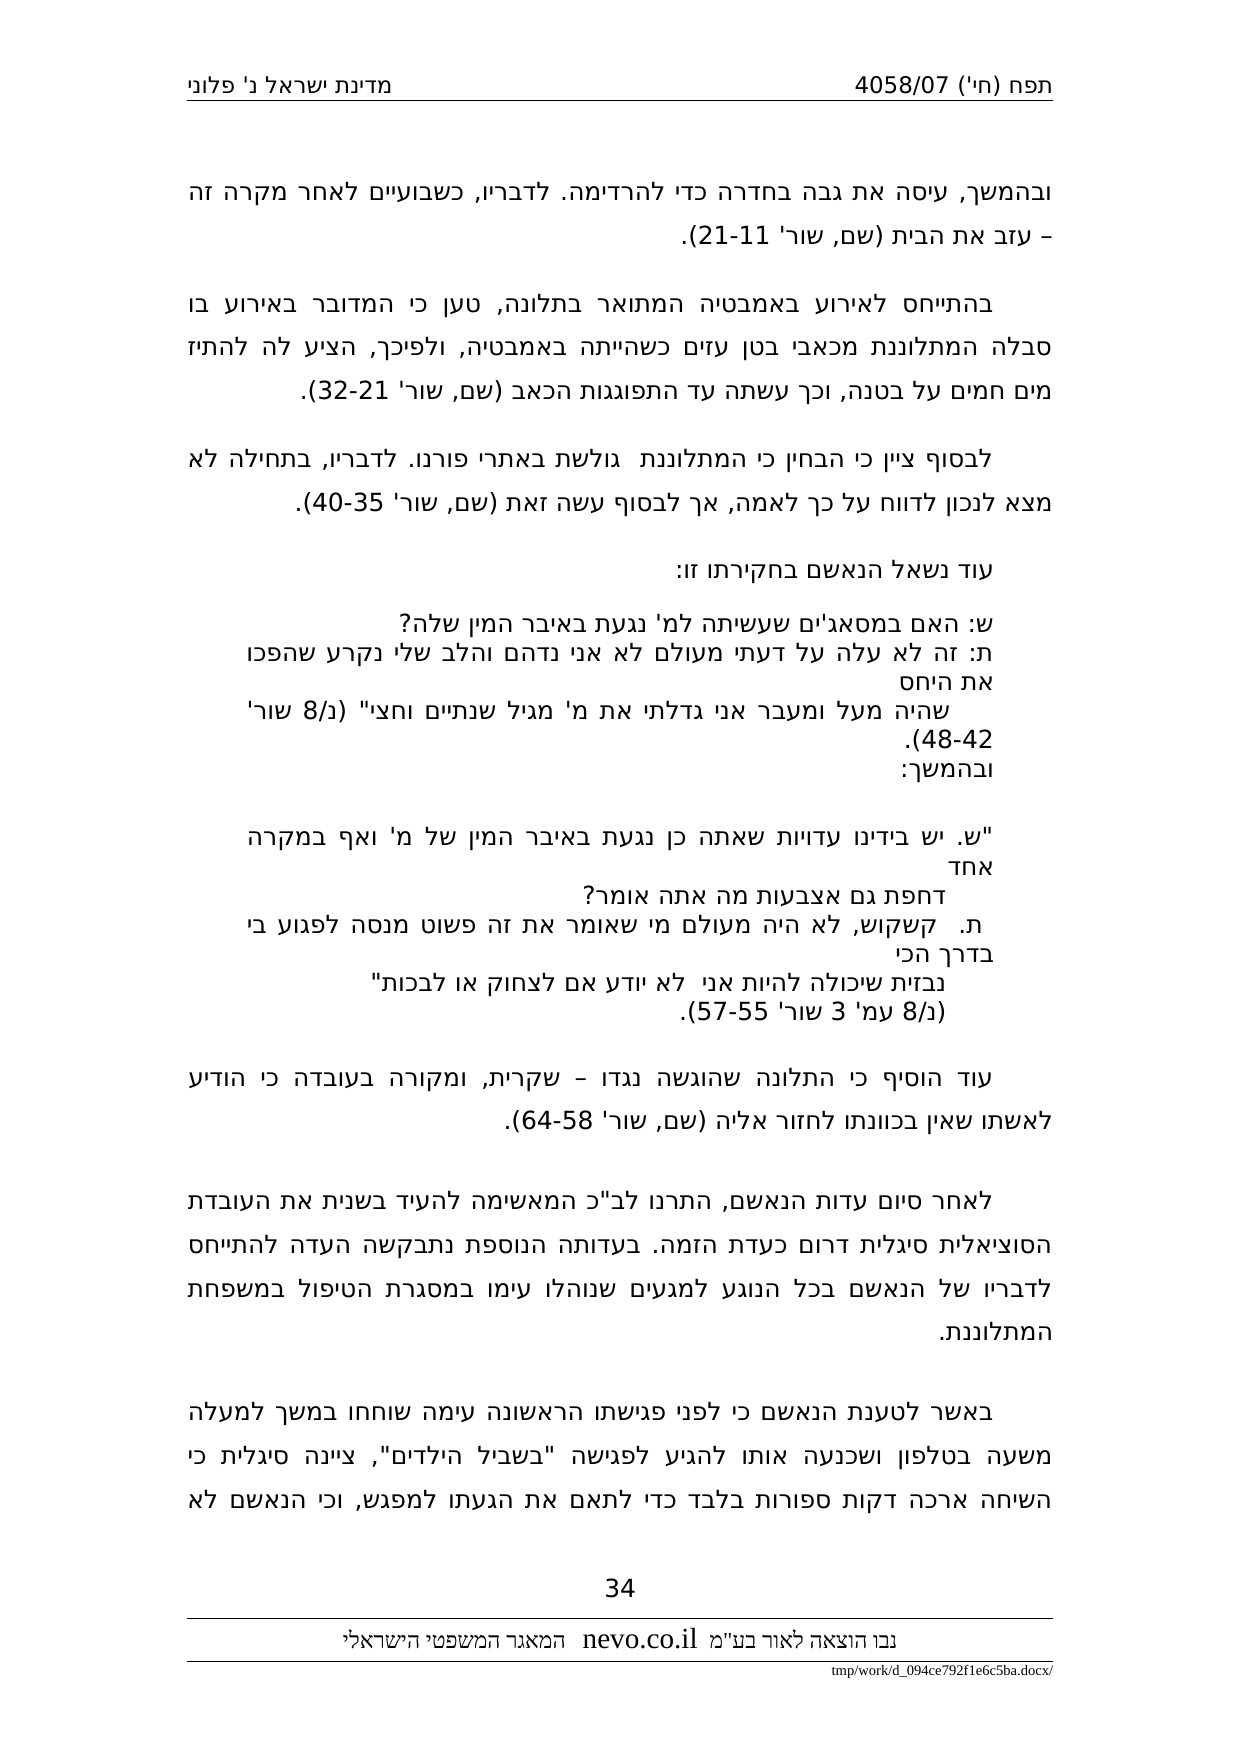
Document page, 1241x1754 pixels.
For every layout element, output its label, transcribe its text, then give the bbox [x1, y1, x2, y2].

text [187, 177, 1053, 250]
text עוד נשאל הנאשם בחקירתו זו: [187, 556, 1053, 585]
text נבזית שיכולה להיות אני לא יודע אם לצחוק או לבכות" [246, 968, 994, 997]
text עוד הוסיף כי התלונה שהוגשה נגדו – שקרית, ומקורה בעובדה כי הודיע לאשתו שאין בכוונתו לחזור אליה (שם, שור' 64-58). [187, 1063, 1053, 1136]
text ת. קשקוש, לא היה מעולם מי שאומר את זה פשוט מנסה לפגוע בי בדרך הכי [246, 910, 994, 968]
text ובהמשך: [187, 755, 1053, 784]
text ש: האם במסאג'ים שעשיתה למ' נגעת באיבר המין שלה? [246, 609, 994, 638]
text לאחר סיום עדות הנאשם, התרנו לב"כ המאשימה להעיד בשנית את העובדת הסוציאלית סיגלית דרום כעדת הזמה. בעדותה הנוספת נתבקשה העדה להתייחס לדבריו של הנאשם בכל הנוגע למגעים שנוהלו עימו במסגרת הטיפול במשפחת המתלוננת. [187, 1186, 1053, 1347]
text בהתייחס לאירוע באמבטיה המתואר בתלונה, טען כי המדובר באירוע בו סבלה המתלוננת מכאבי בטן עזים כשהייתה באמבטיה, ולפיכך, הציע לה להתיז מים חמים על בטנה, וכך עשתה עד התפוגגות הכאב (שם, שור' 32-21). [187, 289, 1053, 405]
text ת: זה לא עלה על דעתי מעולם לא אני נדהם והלב שלי נקרע שהפכו את היחס [246, 638, 994, 696]
text שהיה מעל ומעבר אני גדלתי את מ' מגיל שנתיים וחצי" (נ/8 שור' 48-42). [246, 696, 994, 755]
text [187, 1397, 1053, 1514]
text דחפת גם אצבעות מה אתה אומר? [246, 881, 994, 910]
text "ש. יש בידינו עדויות שאתה כן נגעת באיבר המין של מ' ואף במקרה אחד [246, 822, 994, 881]
text (נ/8 עמ' 3 שור' 57-55). [246, 997, 994, 1027]
text לבסוף ציין כי הבחין כי המתלוננת גולשת באתרי פורנו. לדבריו, בתחילה לא מצא לנכון לדווח על כך לאמה, אך לבסוף עשה זאת (שם, שור' 40-35). [187, 444, 1053, 517]
